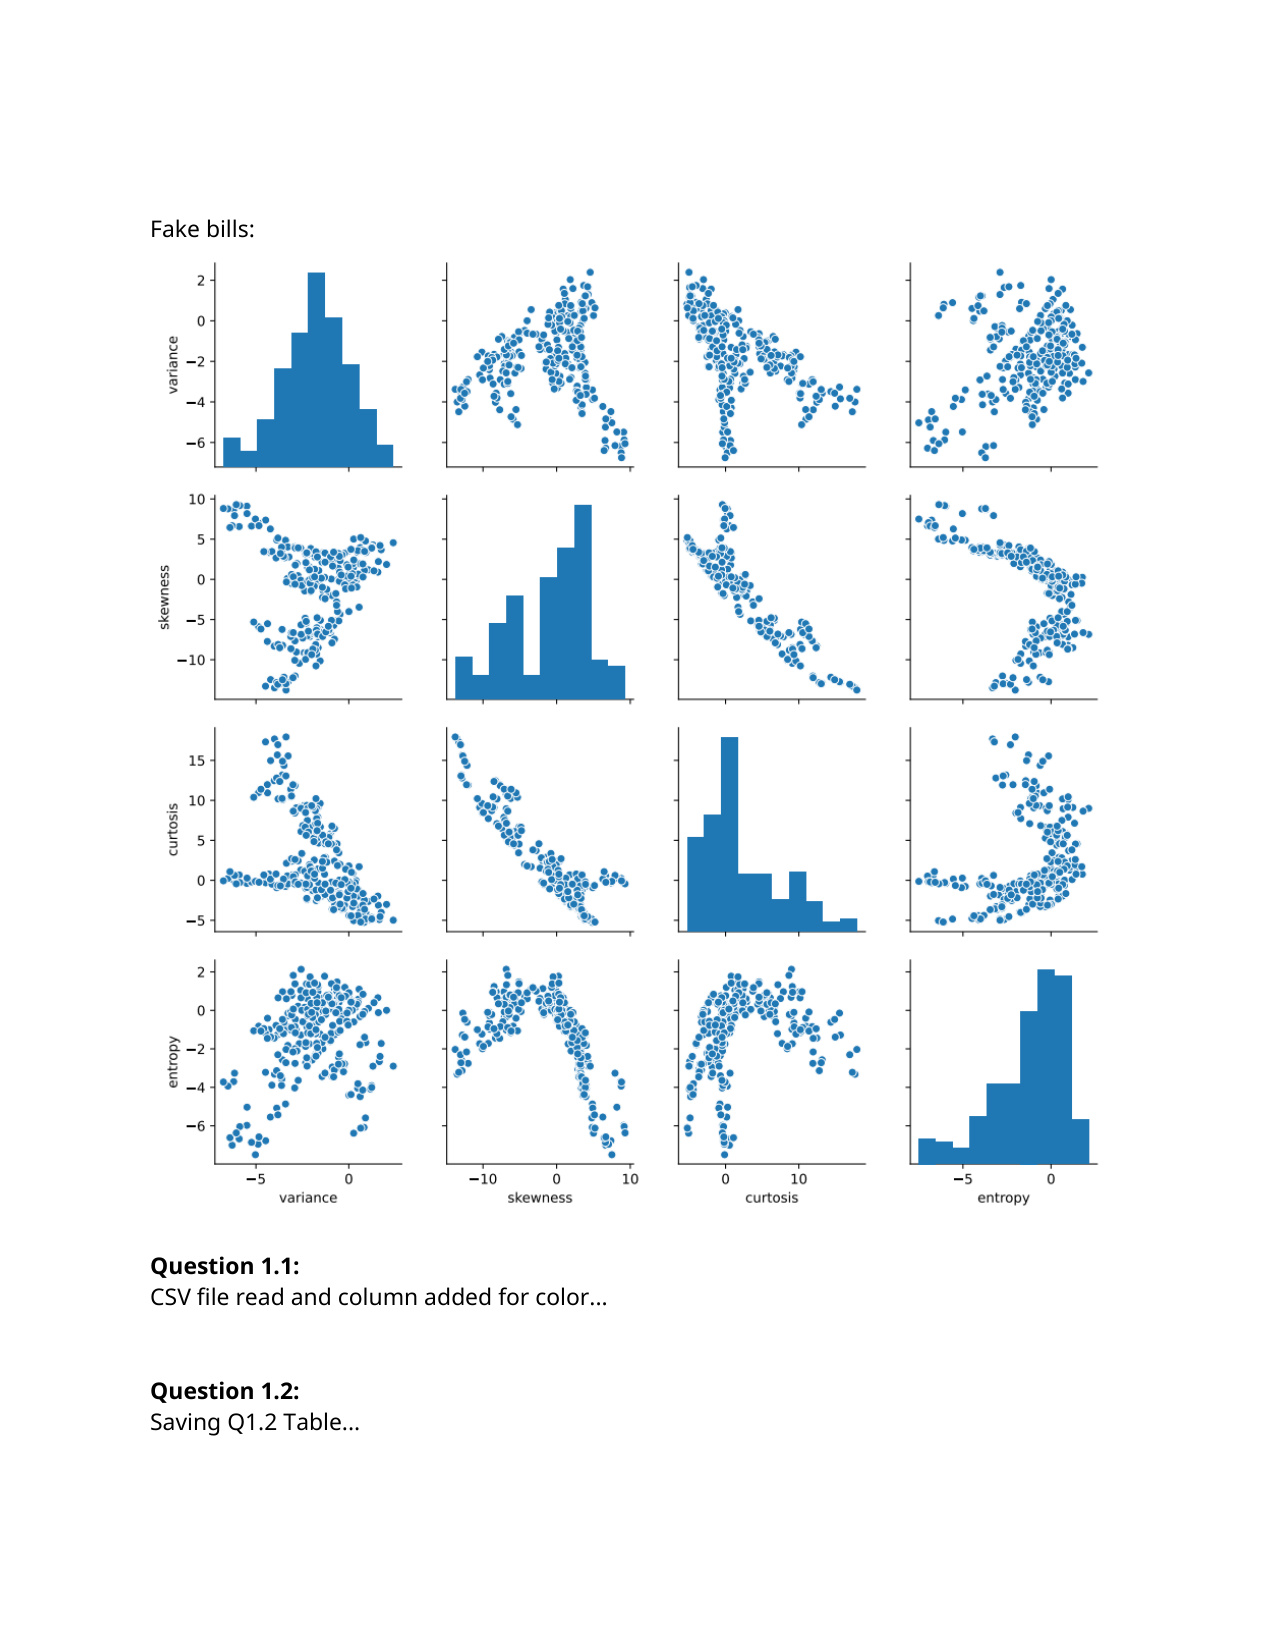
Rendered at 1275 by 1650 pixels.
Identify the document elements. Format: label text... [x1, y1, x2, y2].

text Question 1.1: [150, 1250, 1125, 1281]
text Fake bills: [150, 212, 1125, 243]
text Saving Q1.2 Table... [150, 1406, 1125, 1437]
text CSV file read and column added for color... [150, 1281, 1125, 1312]
text Question 1.2: [150, 1375, 1125, 1406]
